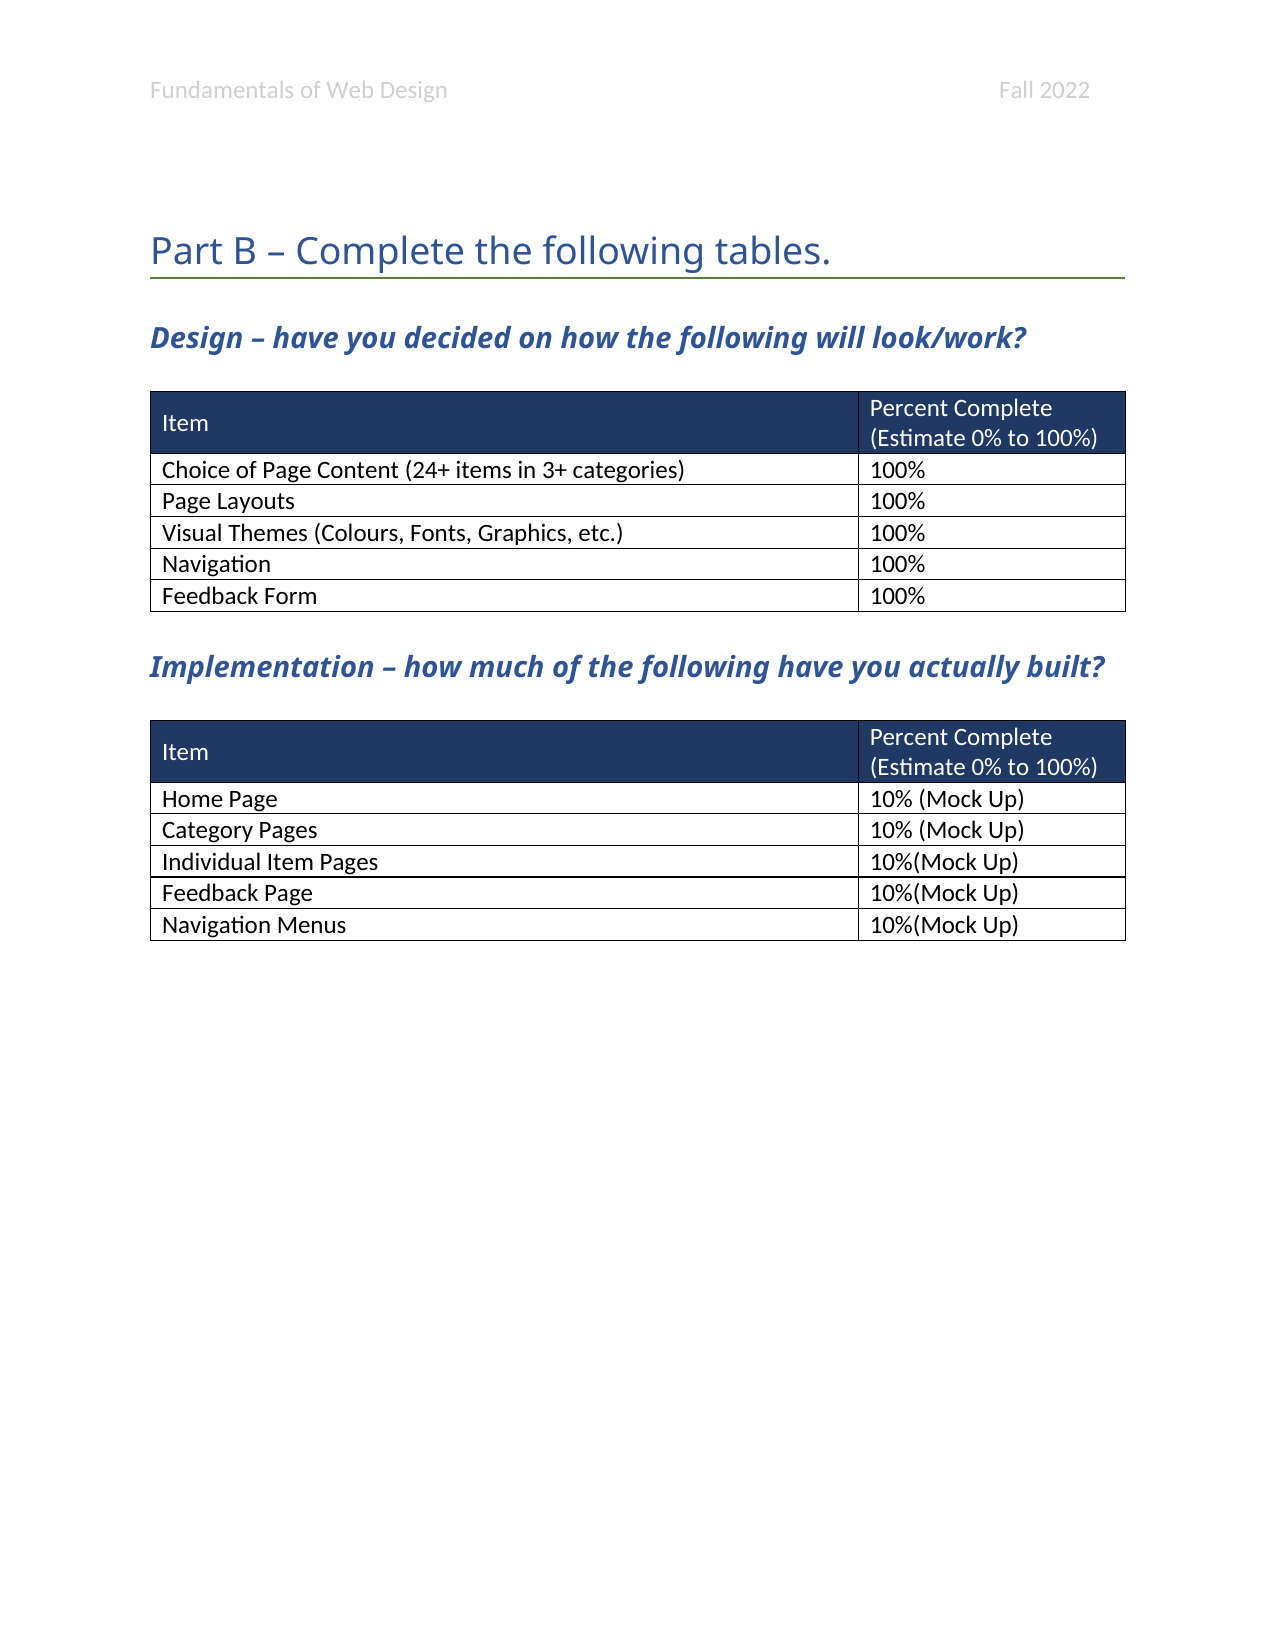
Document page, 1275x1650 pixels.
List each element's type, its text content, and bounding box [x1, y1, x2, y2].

table_cell Page Layouts [151, 485, 858, 516]
table_cell Navigation Menus [151, 909, 858, 939]
table_cell 10%(Mock Up) [859, 846, 1125, 876]
subtitle Design – have you decided on how the following will look/work? [150, 317, 1125, 357]
table_cell Individual Item Pages [151, 846, 858, 876]
table_cell 10% (Mock Up) [859, 783, 1125, 813]
table_cell 10%(Mock Up) [859, 909, 1125, 939]
table_cell Navigation [151, 549, 858, 579]
table_cell 100% [859, 517, 1125, 547]
table_cell 100% [859, 549, 1125, 579]
table_cell 10%(Mock Up) [859, 878, 1125, 908]
subtitle Part B – Complete the following tables. [150, 224, 1125, 277]
table_cell Visual Themes (Colours, Fonts, Graphics, etc.) [151, 517, 858, 547]
table_cell 10% (Mock Up) [859, 814, 1125, 845]
table_header Percent Complete (Estimate 0% to 100%) [859, 392, 1125, 453]
table_cell 100% [859, 454, 1125, 484]
table_cell 100% [859, 580, 1125, 611]
table_cell Category Pages [151, 814, 858, 845]
table_cell 100% [859, 485, 1125, 516]
table_cell Feedback Form [151, 580, 858, 611]
table_cell Choice of Page Content (24+ items in 3+ categories) [151, 454, 858, 484]
subtitle Implementation – how much of the following have you actually built? [150, 646, 1125, 686]
table_cell Feedback Page [151, 878, 858, 908]
table_header Percent Complete (Estimate 0% to 100%) [859, 721, 1125, 782]
table_header Item [151, 392, 858, 453]
table_cell Home Page [151, 783, 858, 813]
table_header Item [151, 721, 858, 782]
